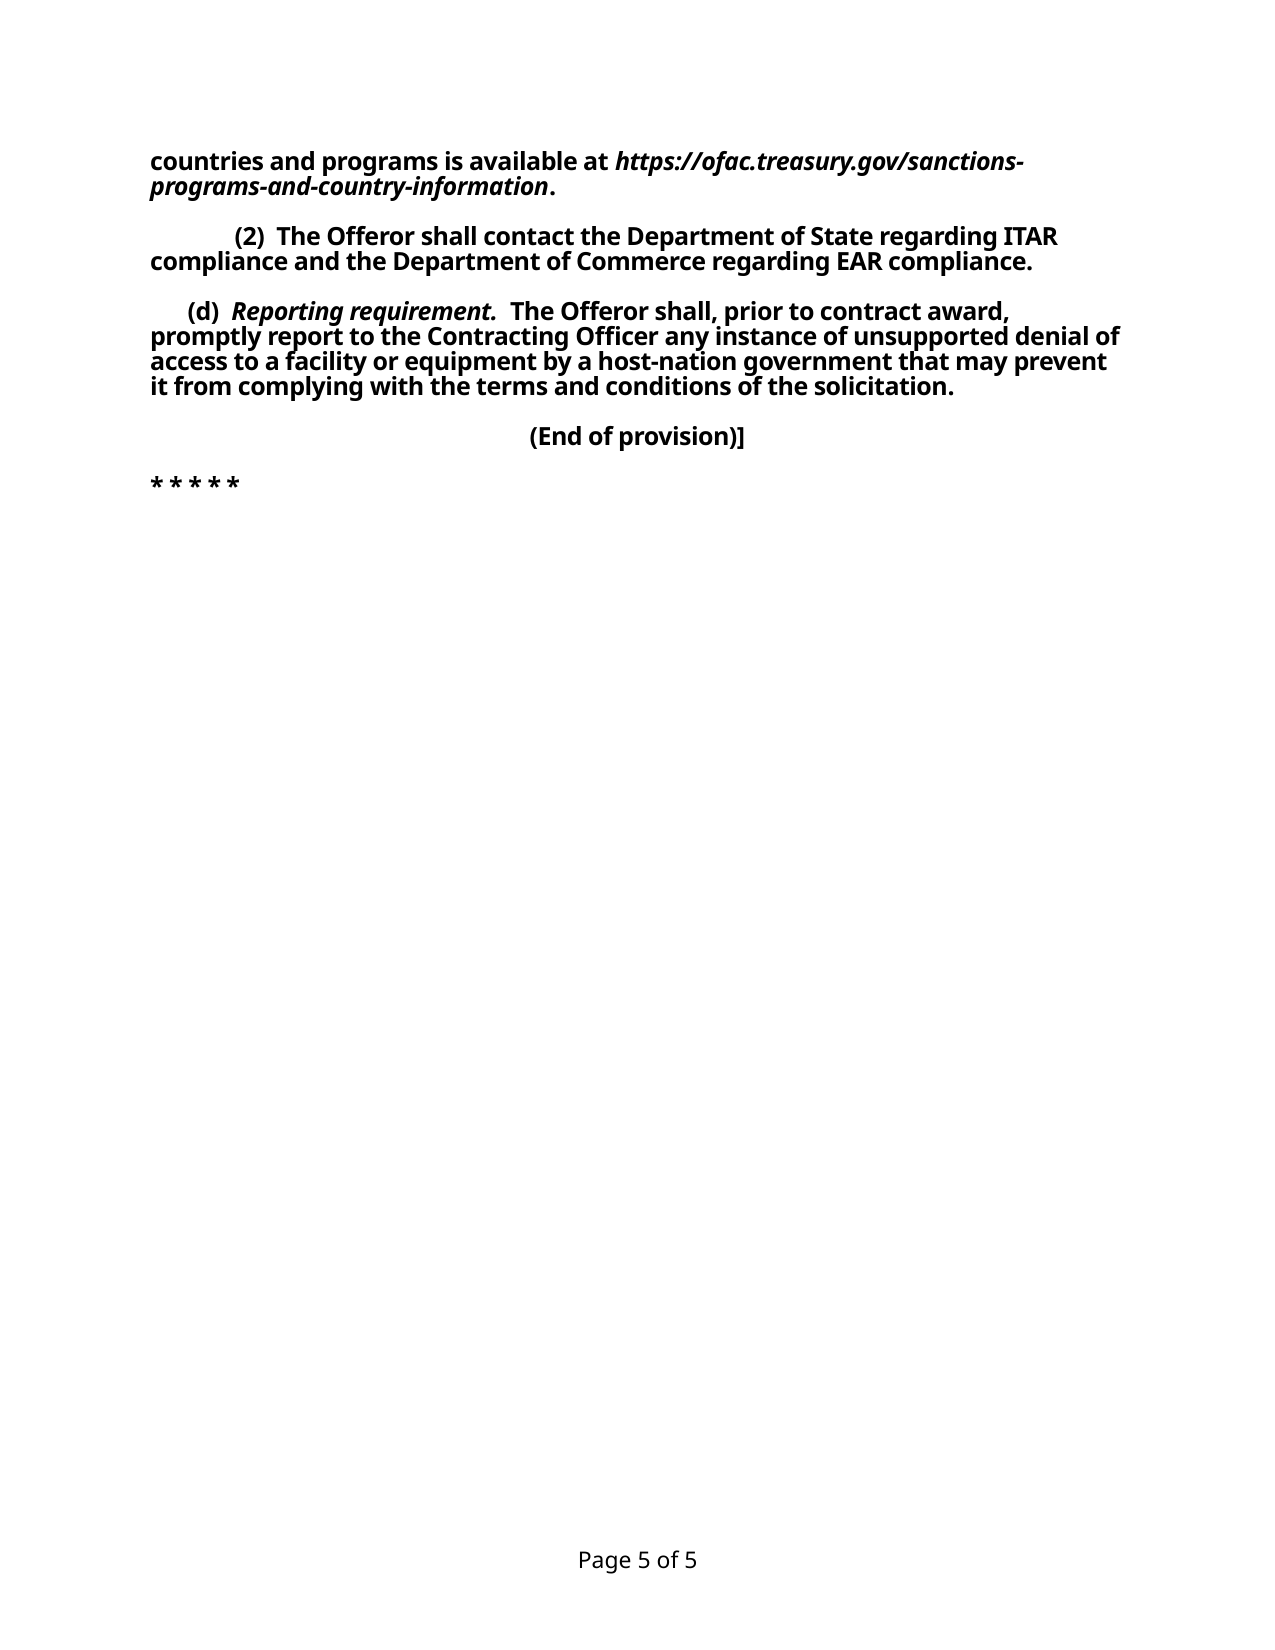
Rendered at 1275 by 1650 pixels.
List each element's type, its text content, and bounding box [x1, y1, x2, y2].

text * * * * * [150, 475, 1125, 500]
text (End of provision)] [150, 425, 1125, 450]
text (d) Reporting requirement. The Offeror shall, prior to contract award, promptly report to the Contracting Officer any instance of unsupported denial of access to a facility or equipment by a host-nation government that may prevent it from complying with the terms and conditions of the solicitation. [150, 300, 1125, 400]
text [150, 150, 1125, 200]
text (2) The Offeror shall contact the Department of State regarding ITAR compliance and the Department of Commerce regarding EAR compliance. [150, 225, 1125, 275]
